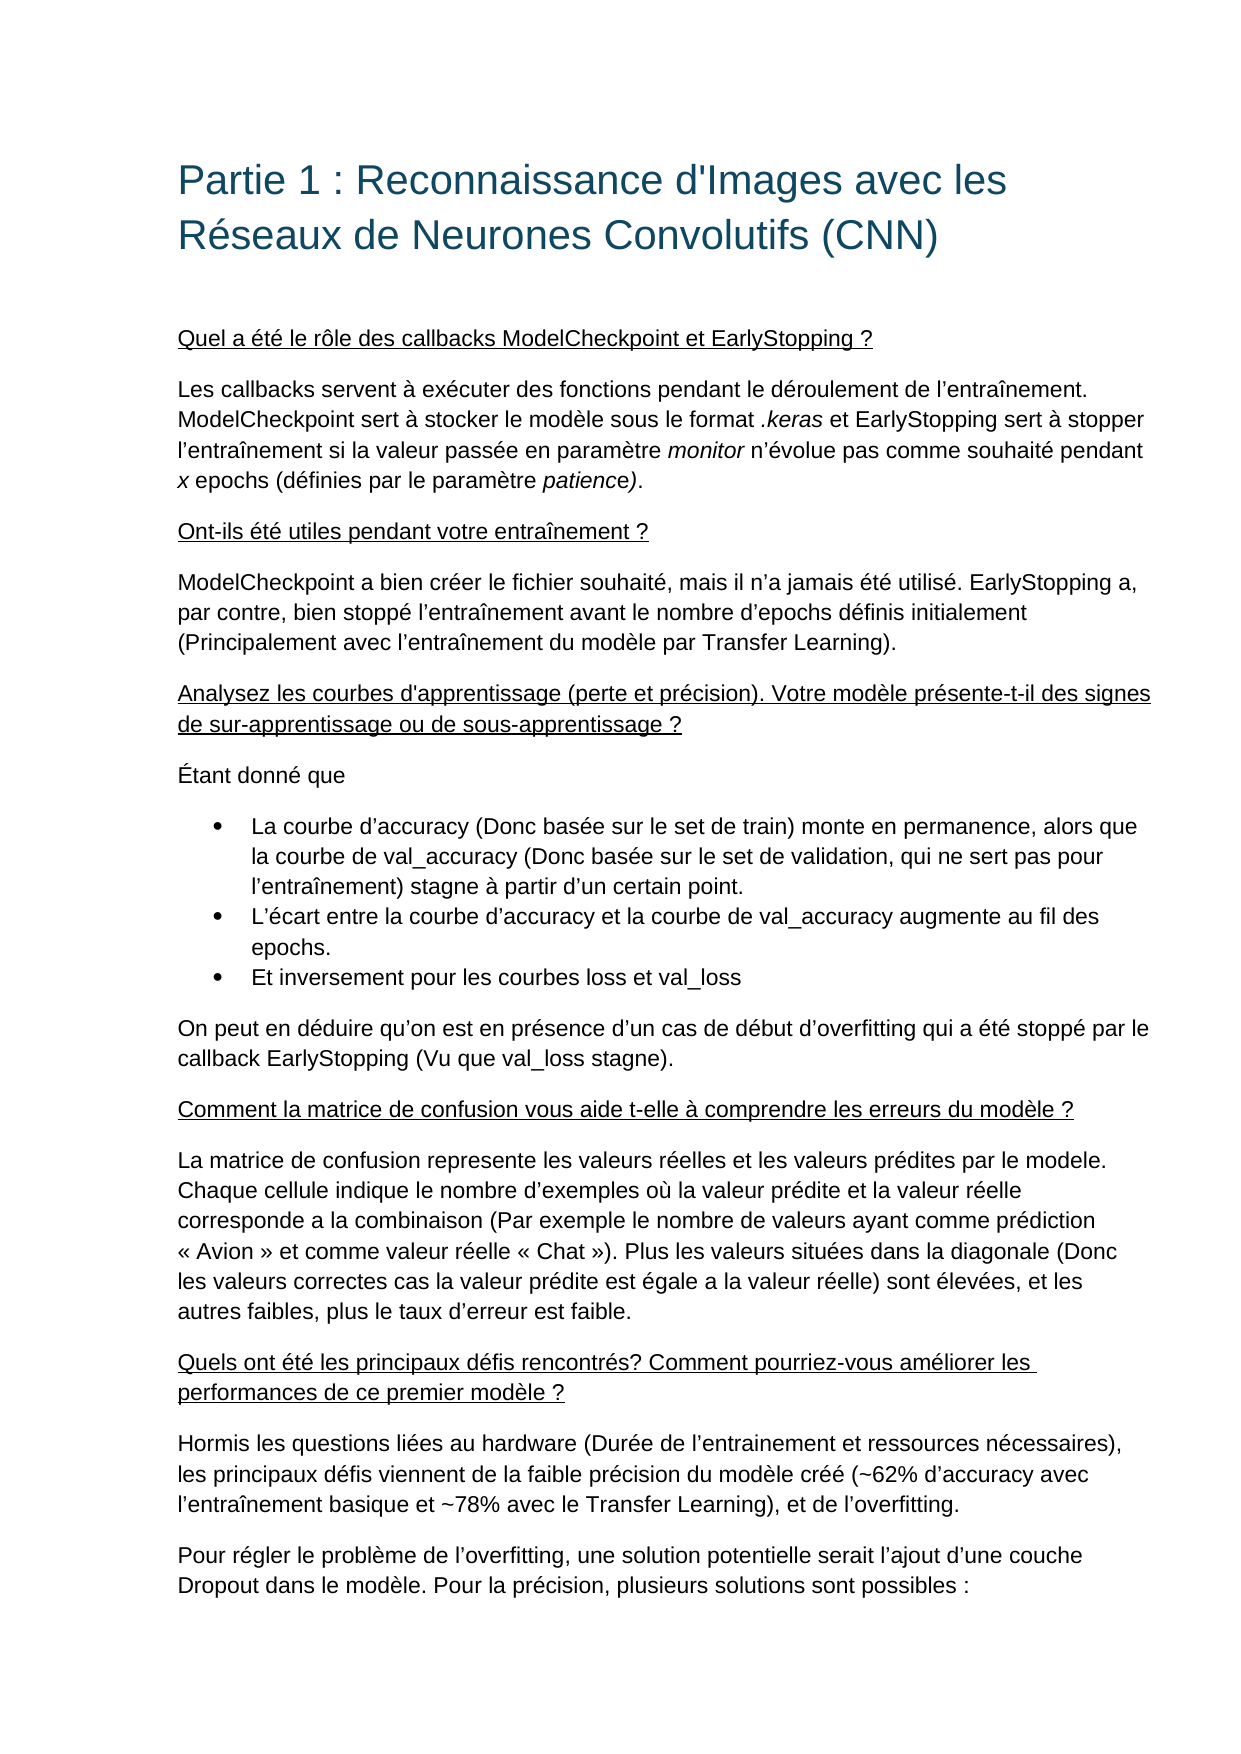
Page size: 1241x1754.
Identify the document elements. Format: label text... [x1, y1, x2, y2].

text On peut en déduire qu’on est en présence d’un cas de début d’overfitting qui a été stoppé par le callback EarlyStopping (Vu que val_loss stagne). [177, 1015, 1152, 1071]
text Comment la matrice de confusion vous aide t-elle à comprendre les erreurs du modèle ? [177, 1096, 1152, 1122]
text ModelCheckpoint a bien créer le fichier souhaité, mais il n’a jamais été utilisé. EarlyStopping a, par contre, bien stoppé l’entraînement avant le nombre d’epochs définis initialement (Principalement avec l’entraînement du modèle par Transfer Learning). [177, 569, 1152, 656]
list L’écart entre la courbe d’accuracy et la courbe de val_accuracy augmente au fil des epochs. [213, 903, 1152, 960]
text Pour régler le problème de l’overfitting, une solution potentielle serait l’ajout d’une couche Dropout dans le modèle. Pour la précision, plusieurs solutions sont possibles : [177, 1542, 1152, 1598]
text Les callbacks servent à exécuter des fonctions pendant le déroulement de l’entraînement. ModelCheckpoint sert à stocker le modèle sous le format .keras et EarlyStopping sert à stopper l’entraînement si la valeur passée en paramètre monitor n’évolue pas comme souhaité pendant x epochs (définies par le paramètre patience). [177, 376, 1152, 493]
text Quel a été le rôle des callbacks ModelCheckpoint et EarlyStopping ? [177, 325, 1152, 352]
text Ont-ils été utiles pendant votre entraînement ? [177, 518, 1152, 544]
list La courbe d’accuracy (Donc basée sur le set de train) monte en permanence, alors que la courbe de val_accuracy (Donc basée sur le set de validation, qui ne sert pas pour l’entraînement) stagne à partir d’un certain point. [213, 813, 1152, 899]
list Et inversement pour les courbes loss et val_loss [213, 964, 1152, 990]
text Analysez les courbes d'apprentissage (perte et précision). Votre modèle présente-t-il des signes de sur-apprentissage ou de sous-apprentissage ? [177, 680, 1152, 737]
text Quels ont été les principaux défis rencontrés? Comment pourriez-vous améliorer les performances de ce premier modèle ? [177, 1349, 1152, 1406]
text La matrice de confusion represente les valeurs réelles et les valeurs prédites par le modele. Chaque cellule indique le nombre d’exemples où la valeur prédite et la valeur réelle corresponde a la combinaison (Par exemple le nombre de valeurs ayant comme prédiction « Avion » et comme valeur réelle « Chat »). Plus les valeurs situées dans la diagonale (Donc les valeurs correctes cas la valeur prédite est égale a la valeur réelle) sont élevées, et les autres faibles, plus le taux d’erreur est faible. [177, 1147, 1152, 1324]
subtitle Partie 1 : Reconnaissance d'Images avec les Réseaux de Neurones Convolutifs (CNN) [177, 156, 1152, 259]
text Étant donné que [177, 762, 1152, 788]
text Hormis les questions liées au hardware (Durée de l’entrainement et ressources nécessaires), les principaux défis viennent de la faible précision du modèle créé (~62% d’accuracy avec l’entraînement basique et ~78% avec le Transfer Learning), et de l’overfitting. [177, 1430, 1152, 1517]
